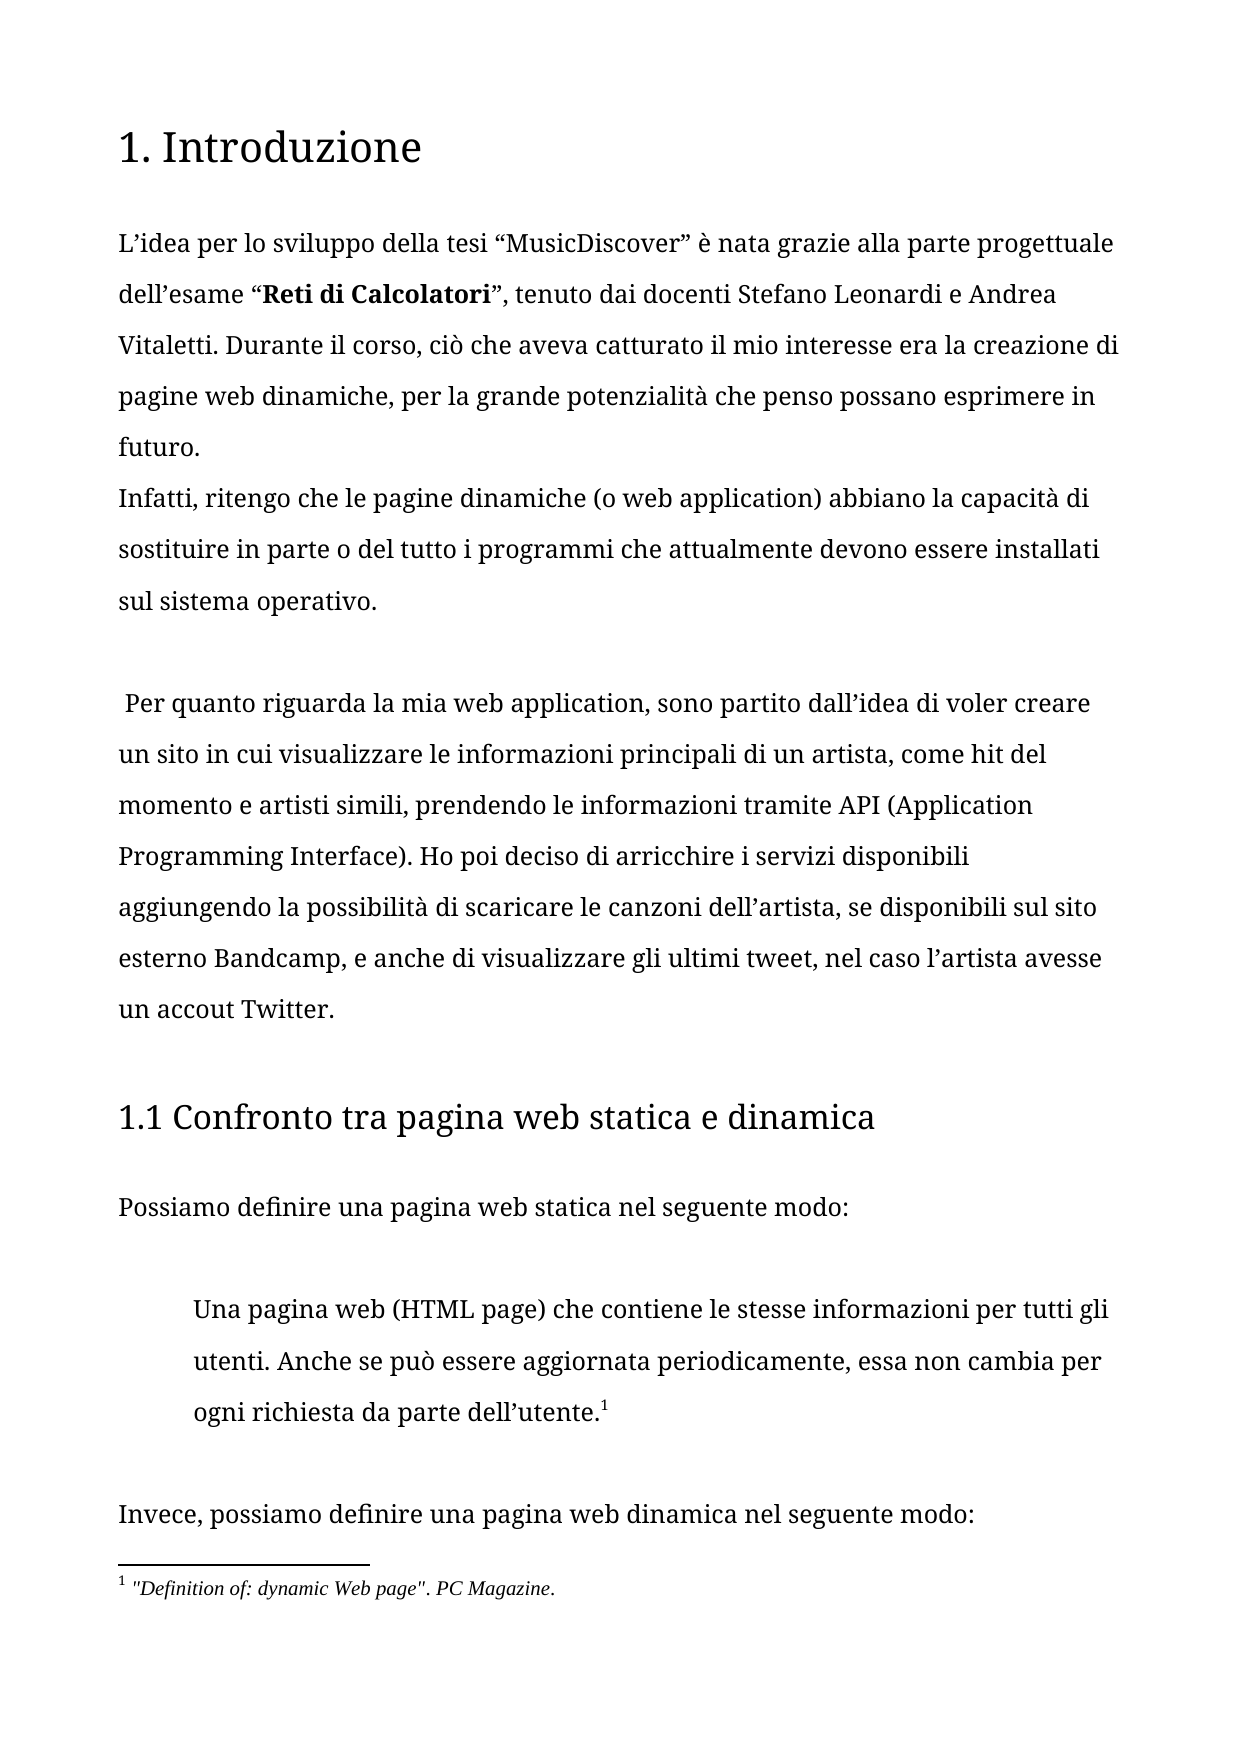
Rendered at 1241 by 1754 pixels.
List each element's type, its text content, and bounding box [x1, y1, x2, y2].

text Invece, possiamo definire una pagina web dinamica nel seguente modo: [118, 1496, 1122, 1530]
text L’idea per lo sviluppo della tesi “MusicDiscover” è nata grazie alla parte progettuale dell’esame “Reti di Calcolatori”, tenuto dai docenti Stefano Leonardi e Andrea Vitaletti. Durante il corso, ciò che aveva catturato il mio interesse era la creazione di pagine web dinamiche, per la grande potenzialità che penso possano esprimere in futuro. [118, 226, 1122, 464]
subtitle 1. Introduzione [118, 118, 1122, 175]
text Infatti, ritengo che le pagine dinamiche (o web application) abbiano la capacità di sostituire in parte o del tutto i programmi che attualmente devono essere installati sul sistema operativo. [118, 481, 1122, 617]
text Possiamo definire una pagina web statica nel seguente modo: [118, 1190, 1122, 1224]
text Una pagina web (HTML page) che contiene le stesse informazioni per tutti gli utenti. Anche se può essere aggiornata periodicamente, essa non cambia per ogni richiesta da parte dell’utente. [193, 1292, 1122, 1428]
text Per quanto riguarda la mia web application, sono partito dall’idea di voler creare un sito in cui visualizzare le informazioni principali di un artista, come hit del momento e artisti simili, prendendo le informazioni tramite API (Application Programming Interface). Ho poi deciso di arricchire i servizi disponibili aggiungendo la possibilità di scaricare le canzoni dell’artista, se disponibili sul sito esterno Bandcamp, e anche di visualizzare gli ultimi tweet, nel caso l’artista avesse un accout Twitter. [118, 685, 1122, 1026]
text 1.1 Confronto tra pagina web statica e dinamica [118, 1094, 1122, 1139]
